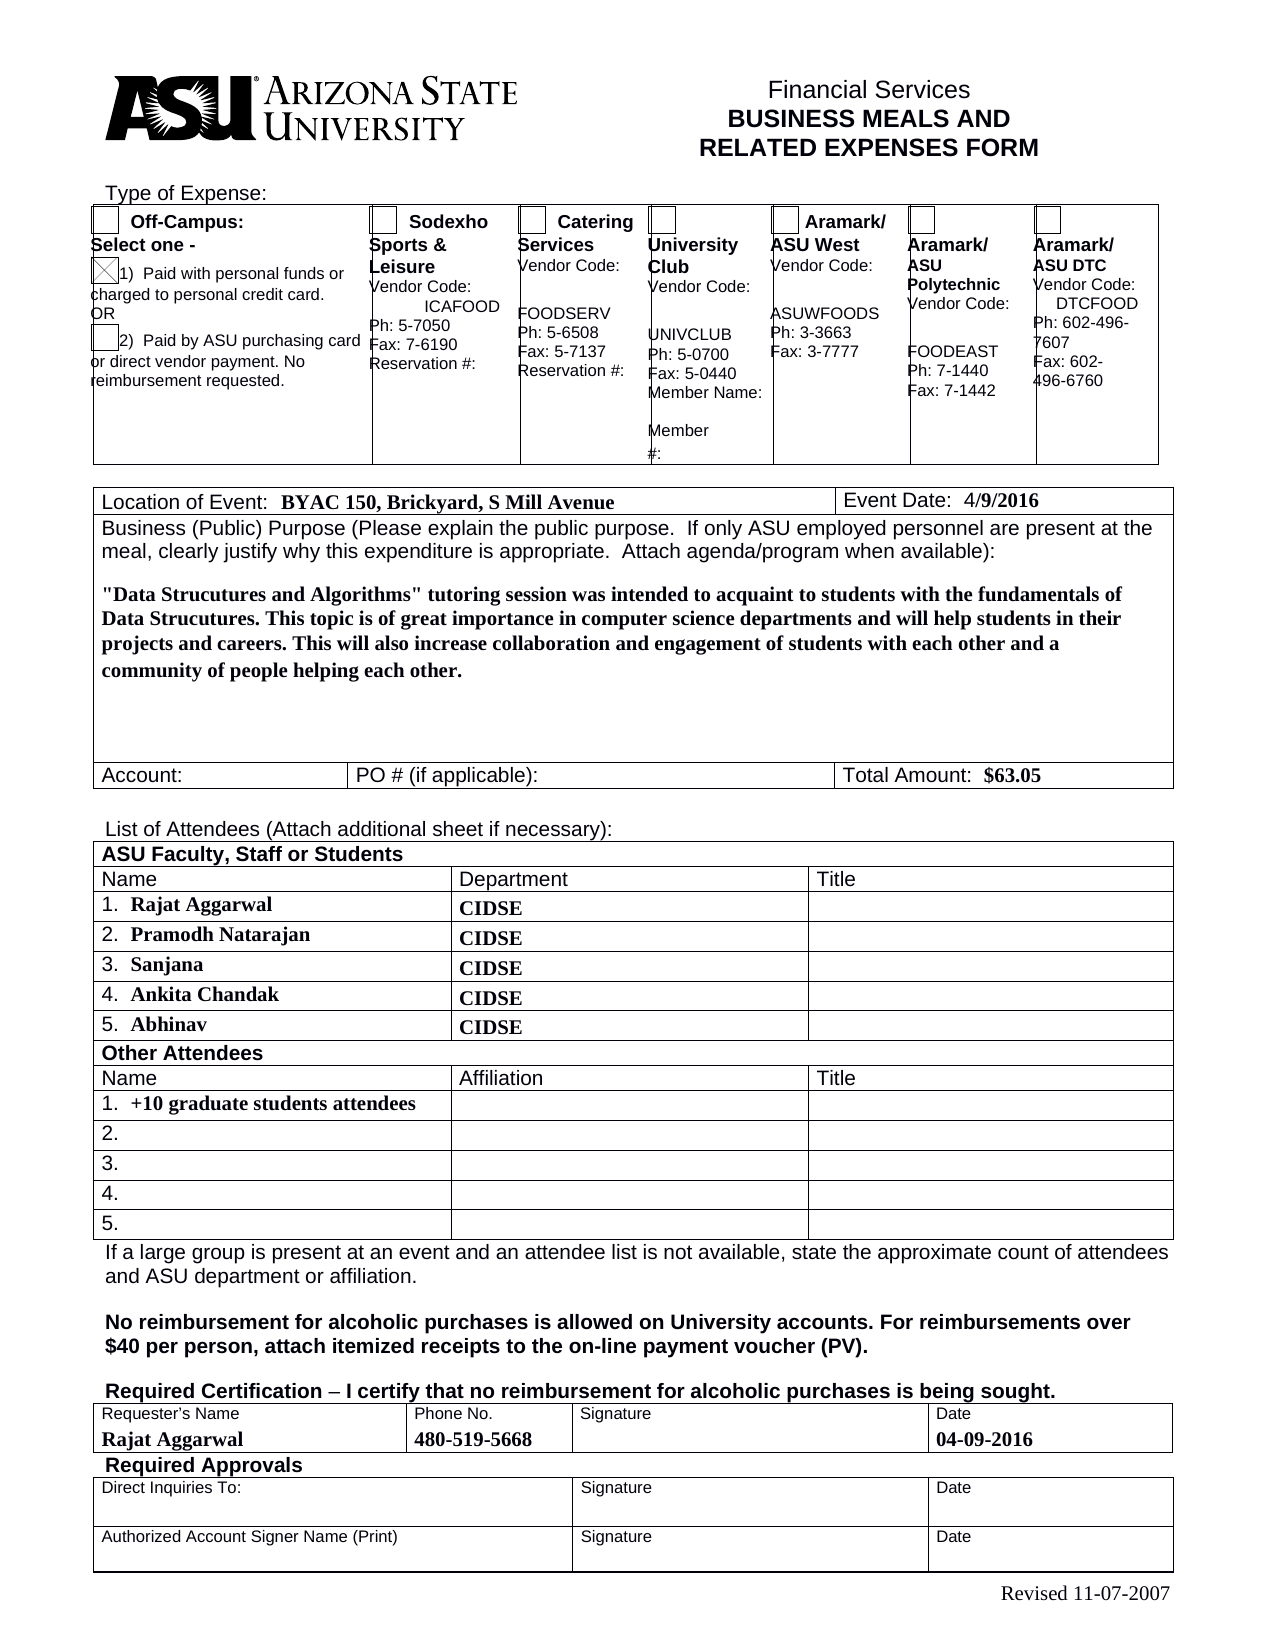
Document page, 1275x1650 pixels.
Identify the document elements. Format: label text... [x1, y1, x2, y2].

table_header Direct Inquiries To: [94, 1478, 572, 1526]
table_cell PO # (if applicable): [348, 763, 834, 787]
table_cell Business (Public) Purpose (Please explain the public purpose. If only ASU employed personnel are present at the meal, clearly justify why this expenditure is appropriate. Attach agenda/program when available): "Data Strucutures and Algorithms" tutoring session was intended to acquaint to students with the fundamentals of Data Strucutures. This topic is of great importance in computer science departments and will help students in their projects and careers. This will also increase collaboration and engagement of students with each other and a community of people helping each other. [94, 515, 1173, 762]
table_cell [452, 1210, 808, 1239]
table_cell BUSINESS MEALS AND RELATED EXPENSES FORM [573, 104, 1165, 161]
table_cell 5. Abhinav [94, 1011, 451, 1040]
table_cell 3. [94, 1151, 451, 1179]
table_cell Name [94, 867, 451, 891]
table_cell Signature [573, 1527, 928, 1571]
table_cell Name [94, 1066, 451, 1090]
table_cell [452, 1121, 808, 1150]
table_cell Title [809, 1066, 1173, 1090]
table_cell Department [452, 867, 808, 891]
table_cell [809, 1121, 1173, 1150]
text Type of Expense: [105, 180, 1170, 204]
table_header University Club Vendor Code: UNIVCLUB Ph: 5-0700 Fax: 5-0440 Member Name: Member #: [652, 205, 773, 464]
table_cell Account: [94, 763, 347, 787]
table_cell 1. +10 graduate students attendees [94, 1091, 451, 1120]
table_cell [809, 1151, 1173, 1179]
table_cell 1. Rajat Aggarwal [94, 892, 451, 921]
table_cell Date [929, 1527, 1173, 1571]
table_cell CIDSE [452, 892, 808, 921]
table_header Aramark/ ASU DTC Vendor Code: DTCFOOD Ph: 602-496-7607 Fax: 602-496-6760 [1037, 205, 1158, 464]
table_cell [809, 1210, 1173, 1239]
table_header Financial Services [573, 75, 1165, 104]
table_cell Total Amount: $63.05 [835, 763, 1173, 787]
table_header Off-Campus: Select one - 1) Paid with personal funds or charged to personal credit card. OR 2) Paid by ASU purchasing card or direct vendor payment. No reimbursement requested. [94, 205, 372, 464]
table_cell 4. Ankita Chandak [94, 982, 451, 1010]
table_cell [809, 922, 1173, 951]
table_cell [452, 1091, 808, 1120]
table_cell [809, 892, 1173, 921]
table_cell [809, 982, 1173, 1010]
table_cell [809, 952, 1173, 981]
table_header [94, 75, 573, 161]
table_header Date 04-09-2016 [929, 1404, 1172, 1452]
table_cell CIDSE [452, 922, 808, 951]
table_cell 3. Sanjana [94, 952, 451, 981]
table_header Signature [573, 1478, 928, 1526]
table_cell CIDSE [452, 952, 808, 981]
table_header Catering Services Vendor Code: FOODSERV Ph: 5-6508 Fax: 5-7137 Reservation #: [521, 205, 651, 464]
table_cell 2. [94, 1121, 451, 1150]
table_header Event Date: 4/9/2016 [836, 488, 1173, 514]
table_header Aramark/ ASU Polytechnic Vendor Code: FOODEAST Ph: 7-1440 Fax: 7-1442 [911, 205, 1036, 464]
table_header Signature [573, 1404, 928, 1452]
table_cell [452, 1181, 808, 1209]
table_cell [452, 1151, 808, 1179]
table_cell Affiliation [452, 1066, 808, 1090]
table_header Requester’s Name Rajat Aggarwal [94, 1404, 406, 1452]
text Required Certification – I certify that no reimbursement for alcoholic purchases is being sought. [105, 1379, 1170, 1403]
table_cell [94, 1527, 572, 1571]
table_cell 2. Pramodh Natarajan [94, 922, 451, 951]
table_header Location of Event: BYAC 150, Brickyard, S Mill Avenue [94, 488, 835, 514]
table_header Phone No. 480-519-5668 [407, 1404, 572, 1452]
table_cell CIDSE [452, 1011, 808, 1040]
table_header ASU Faculty, Staff or Students [94, 842, 1173, 866]
table_cell [809, 1011, 1173, 1040]
table_header Aramark/ ASU West Vendor Code: ASUWFOODS Ph: 3-3663 Fax: 3-7777 [774, 205, 910, 464]
table_cell 5. [94, 1210, 451, 1239]
table_header Sodexho Sports & Leisure Vendor Code: ICAFOOD Ph: 5-7050 Fax: 7-6190 Reservation #: [373, 205, 520, 464]
table_cell Title [809, 867, 1173, 891]
text If a large group is present at an event and an attendee list is not available, state the approximate count of attendees and ASU department or affiliation. [105, 1240, 1170, 1288]
table_cell CIDSE [452, 982, 808, 1010]
table_cell [809, 1091, 1173, 1120]
text No reimbursement for alcoholic purchases is allowed on University accounts. For reimbursements over $40 per person, attach itemized receipts to the on-line payment voucher (PV). [105, 1310, 1170, 1358]
text List of Attendees (Attach additional sheet if necessary): [105, 817, 1170, 841]
table_header Date [929, 1478, 1173, 1526]
text Required Approvals [105, 1453, 1170, 1477]
table_cell 4. [94, 1181, 451, 1209]
table_cell [809, 1181, 1173, 1209]
table_cell Other Attendees [94, 1041, 1173, 1065]
